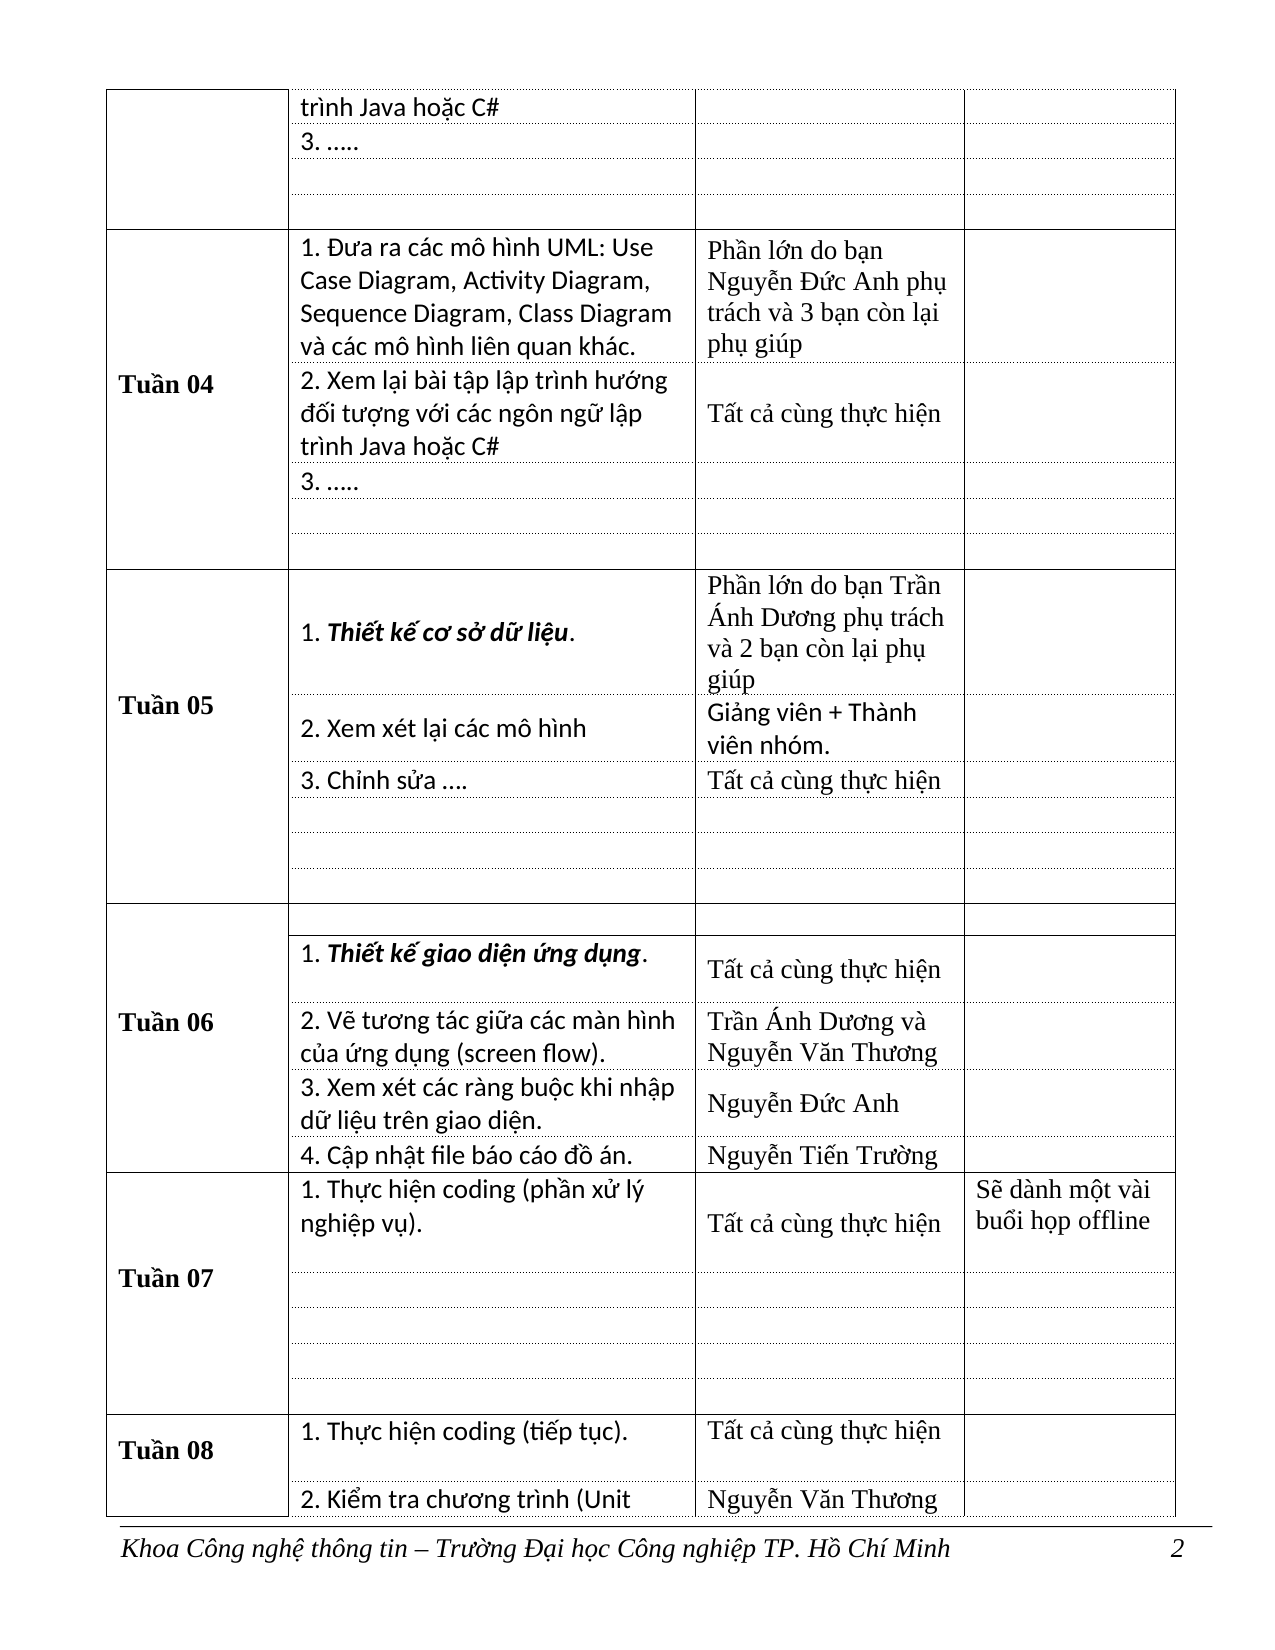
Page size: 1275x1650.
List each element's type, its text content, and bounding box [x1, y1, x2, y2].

table_cell [965, 158, 1175, 193]
table_cell [696, 1307, 964, 1343]
table_cell [696, 498, 964, 533]
table_cell [965, 1307, 1175, 1343]
table_cell [696, 462, 964, 498]
table_cell Trần Ánh Dương và Nguyễn Văn Thương [696, 1002, 964, 1069]
table_cell 1. Thiết kế giao diện ứng dụng. [289, 936, 695, 1002]
table_cell [965, 1415, 1175, 1481]
table_cell [965, 761, 1175, 797]
table_cell 3. Xem xét các ràng buộc khi nhập dữ liệu trên giao diện. [289, 1069, 695, 1136]
table_cell [696, 123, 964, 158]
table_cell [289, 1307, 695, 1343]
table_cell [965, 1378, 1175, 1413]
table_cell Tất cả cùng thực hiện [696, 936, 964, 1002]
table_cell [965, 1481, 1175, 1516]
table_cell [965, 194, 1175, 229]
table_cell Tuần 06 [107, 904, 288, 1172]
table_cell [696, 158, 964, 193]
table_cell Tuần 04 [107, 230, 288, 568]
table_cell [289, 1272, 695, 1307]
table_cell [965, 362, 1175, 462]
table_cell [965, 533, 1175, 568]
table_cell [289, 194, 695, 229]
table_cell [965, 230, 1175, 362]
table_cell [965, 1272, 1175, 1307]
table_cell Nguyễn Đức Anh [696, 1069, 964, 1136]
table_cell Giảng viên + Thành viên nhóm. [696, 694, 964, 761]
table_cell [965, 1069, 1175, 1136]
table_cell [965, 1136, 1175, 1172]
table_cell 2. Vẽ tương tác giữa các màn hình của ứng dụng (screen flow). [289, 1002, 695, 1069]
table_cell Tất cả cùng thực hiện [696, 1173, 964, 1272]
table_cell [289, 1481, 695, 1516]
table_cell [965, 89, 1175, 123]
table_cell Nguyễn Văn Thương [696, 1481, 964, 1516]
table_cell Tất cả cùng thực hiện [696, 362, 964, 462]
table_cell 1. Thực hiện coding (tiếp tục). [289, 1415, 695, 1481]
table_cell Tất cả cùng thực hiện [696, 1415, 964, 1481]
table_cell [696, 1343, 964, 1378]
table_cell 4. Cập nhật file báo cáo đồ án. [289, 1136, 695, 1172]
table_cell [965, 570, 1175, 694]
table_cell [965, 498, 1175, 533]
table_cell 1. Đưa ra các mô hình UML: Use Case Diagram, Activity Diagram, Sequence Diagram, Class Diagram và các mô hình liên quan khác. [289, 230, 695, 362]
table_cell [289, 158, 695, 193]
table_cell Tuần 08 [107, 1415, 288, 1516]
table_cell Tất cả cùng thực hiện [696, 761, 964, 797]
table_cell [965, 936, 1175, 1002]
table_cell [965, 1343, 1175, 1378]
table_cell [965, 904, 1175, 935]
table_cell Tuần 07 [107, 1173, 288, 1413]
table_cell [289, 498, 695, 533]
table_cell [289, 832, 695, 867]
table_cell [696, 797, 964, 832]
table_cell 2. Xem xét lại các mô hình [289, 694, 695, 761]
table_cell [696, 194, 964, 229]
table_cell [289, 1378, 695, 1413]
table_cell [696, 868, 964, 903]
table_cell Phần lớn do bạn Trần Ánh Dương phụ trách và 2 bạn còn lại phụ giúp [696, 570, 964, 694]
table_cell [965, 797, 1175, 832]
table_cell [696, 533, 964, 568]
table_cell 2. Xem lại bài tập lập trình hướng đối tượng với các ngôn ngữ lập trình Java hoặc C# [289, 362, 695, 462]
table_cell Nguyễn Tiến Trường [696, 1136, 964, 1172]
table_cell [289, 797, 695, 832]
table_cell [965, 832, 1175, 867]
table_cell [696, 832, 964, 867]
table_cell [965, 694, 1175, 761]
table_cell Phần lớn do bạn Nguyễn Đức Anh phụ trách và 3 bạn còn lại phụ giúp [696, 230, 964, 362]
table_cell [965, 868, 1175, 903]
table_cell 3. Chỉnh sửa …. [289, 761, 695, 797]
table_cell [696, 89, 964, 123]
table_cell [289, 89, 695, 123]
table_cell 1. Thiết kế cơ sở dữ liệu. [289, 570, 695, 694]
table_cell [289, 904, 695, 935]
table_cell [696, 1378, 964, 1413]
table_cell [289, 533, 695, 568]
table_cell 1. Thực hiện coding (phần xử lý nghiệp vụ). [289, 1173, 695, 1272]
table_cell 3. ….. [289, 123, 695, 158]
table_cell Tuần 05 [107, 570, 288, 903]
table_cell [289, 868, 695, 903]
table_cell [965, 1002, 1175, 1069]
table_cell Sẽ dành một vài buổi họp offline [965, 1173, 1175, 1272]
table_cell [965, 123, 1175, 158]
table_cell [289, 1343, 695, 1378]
table_cell [696, 1272, 964, 1307]
table_cell 3. ….. [289, 462, 695, 498]
table_cell [965, 462, 1175, 498]
table_cell [696, 904, 964, 935]
